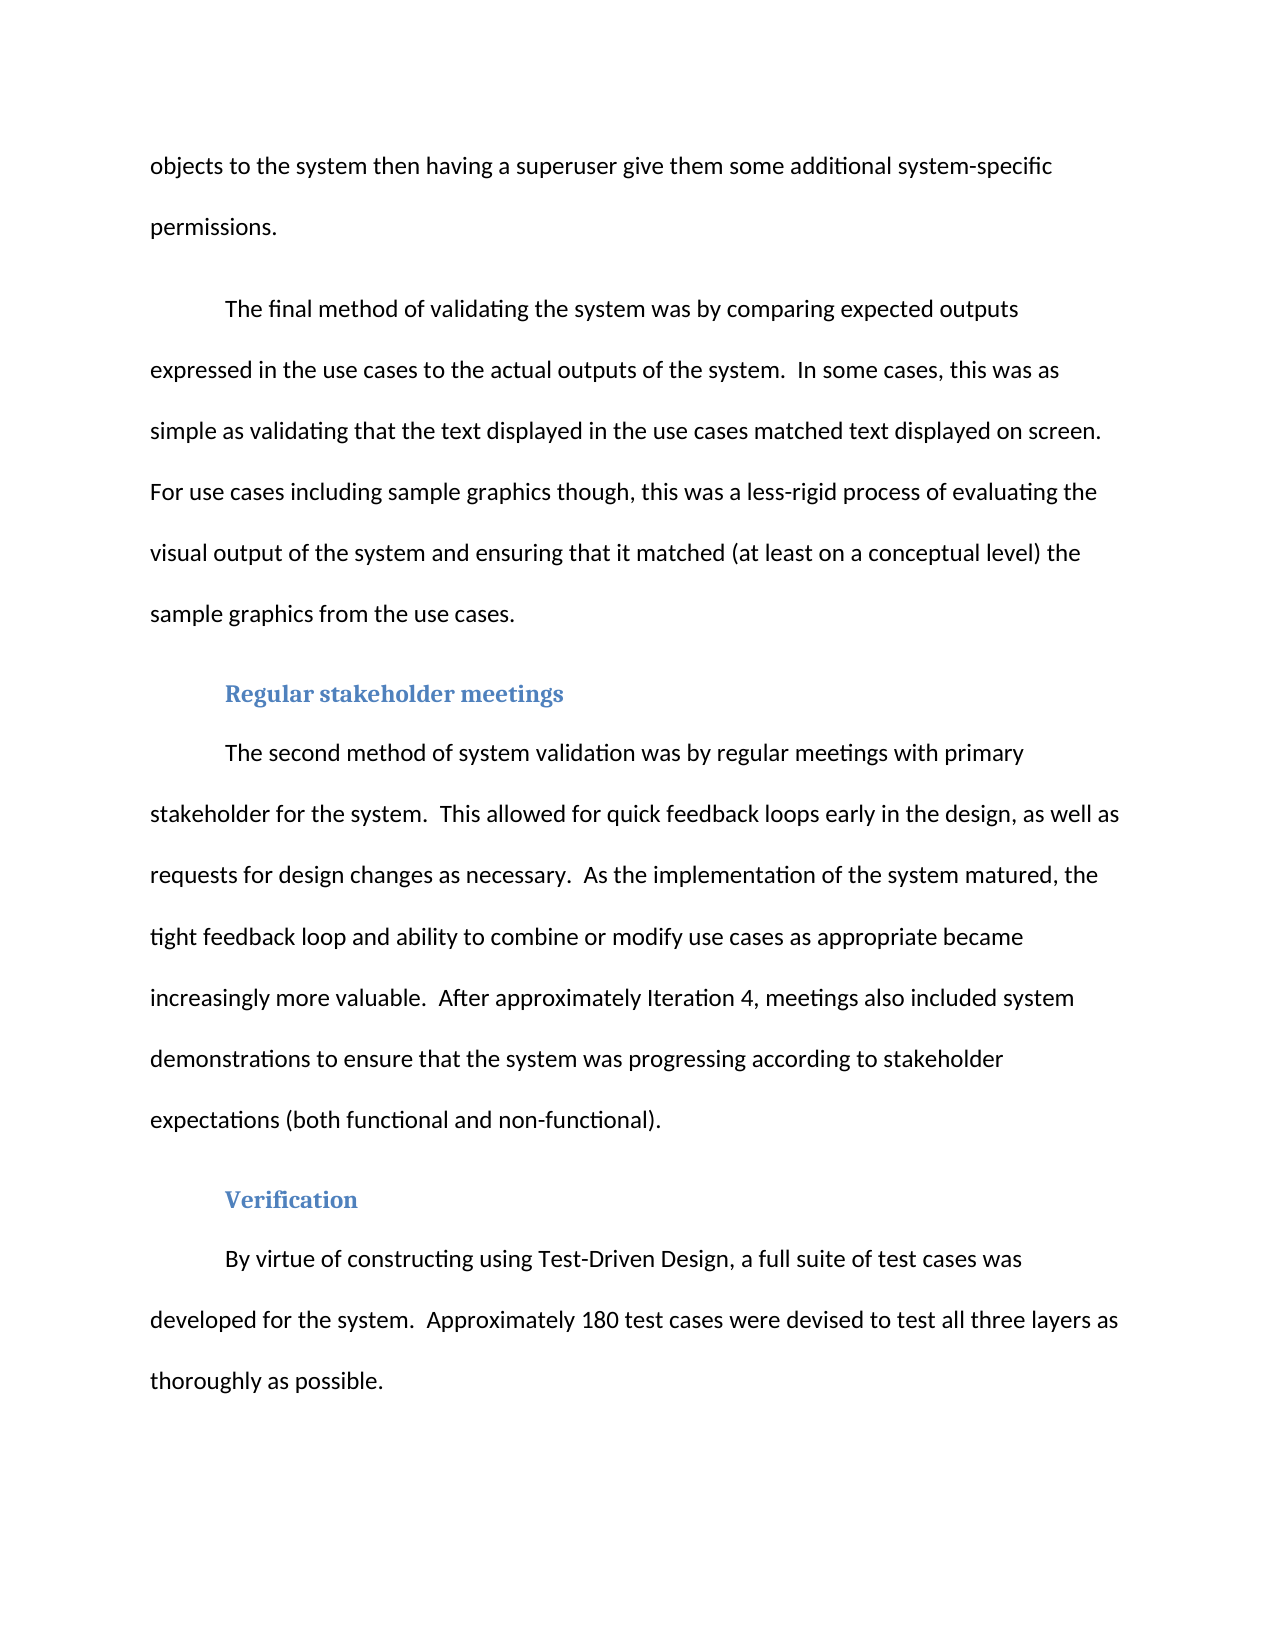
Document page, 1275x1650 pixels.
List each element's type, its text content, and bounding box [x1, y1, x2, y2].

text By virtue of constructing using Test-Driven Design, a full suite of test cases was developed for the system. Approximately 180 test cases were devised to test all three layers as thoroughly as possible. [150, 1243, 1125, 1396]
subtitle Regular stakeholder meetings [150, 680, 1125, 709]
subtitle Verification [150, 1186, 1125, 1214]
text The second method of system validation was by regular meetings with primary stakeholder for the system. This allowed for quick feedback loops early in the design, as well as requests for design changes as necessary. As the implementation of the system matured, the tight feedback loop and ability to combine or modify use cases as appropriate became increasingly more valuable. After approximately Iteration 4, meetings also included system demonstrations to ensure that the system was progressing according to stakeholder expectations (both functional and non-functional). [150, 737, 1125, 1134]
text The final method of validating the system was by comparing expected outputs expressed in the use cases to the actual outputs of the system. In some cases, this was as simple as validating that the text displayed in the use cases matched text displayed on screen. For use cases including sample graphics though, this was a less-rigid process of evaluating the visual output of the system and ensuring that it matched (at least on a conceptual level) the sample graphics from the use cases. [150, 293, 1125, 629]
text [150, 150, 1125, 242]
